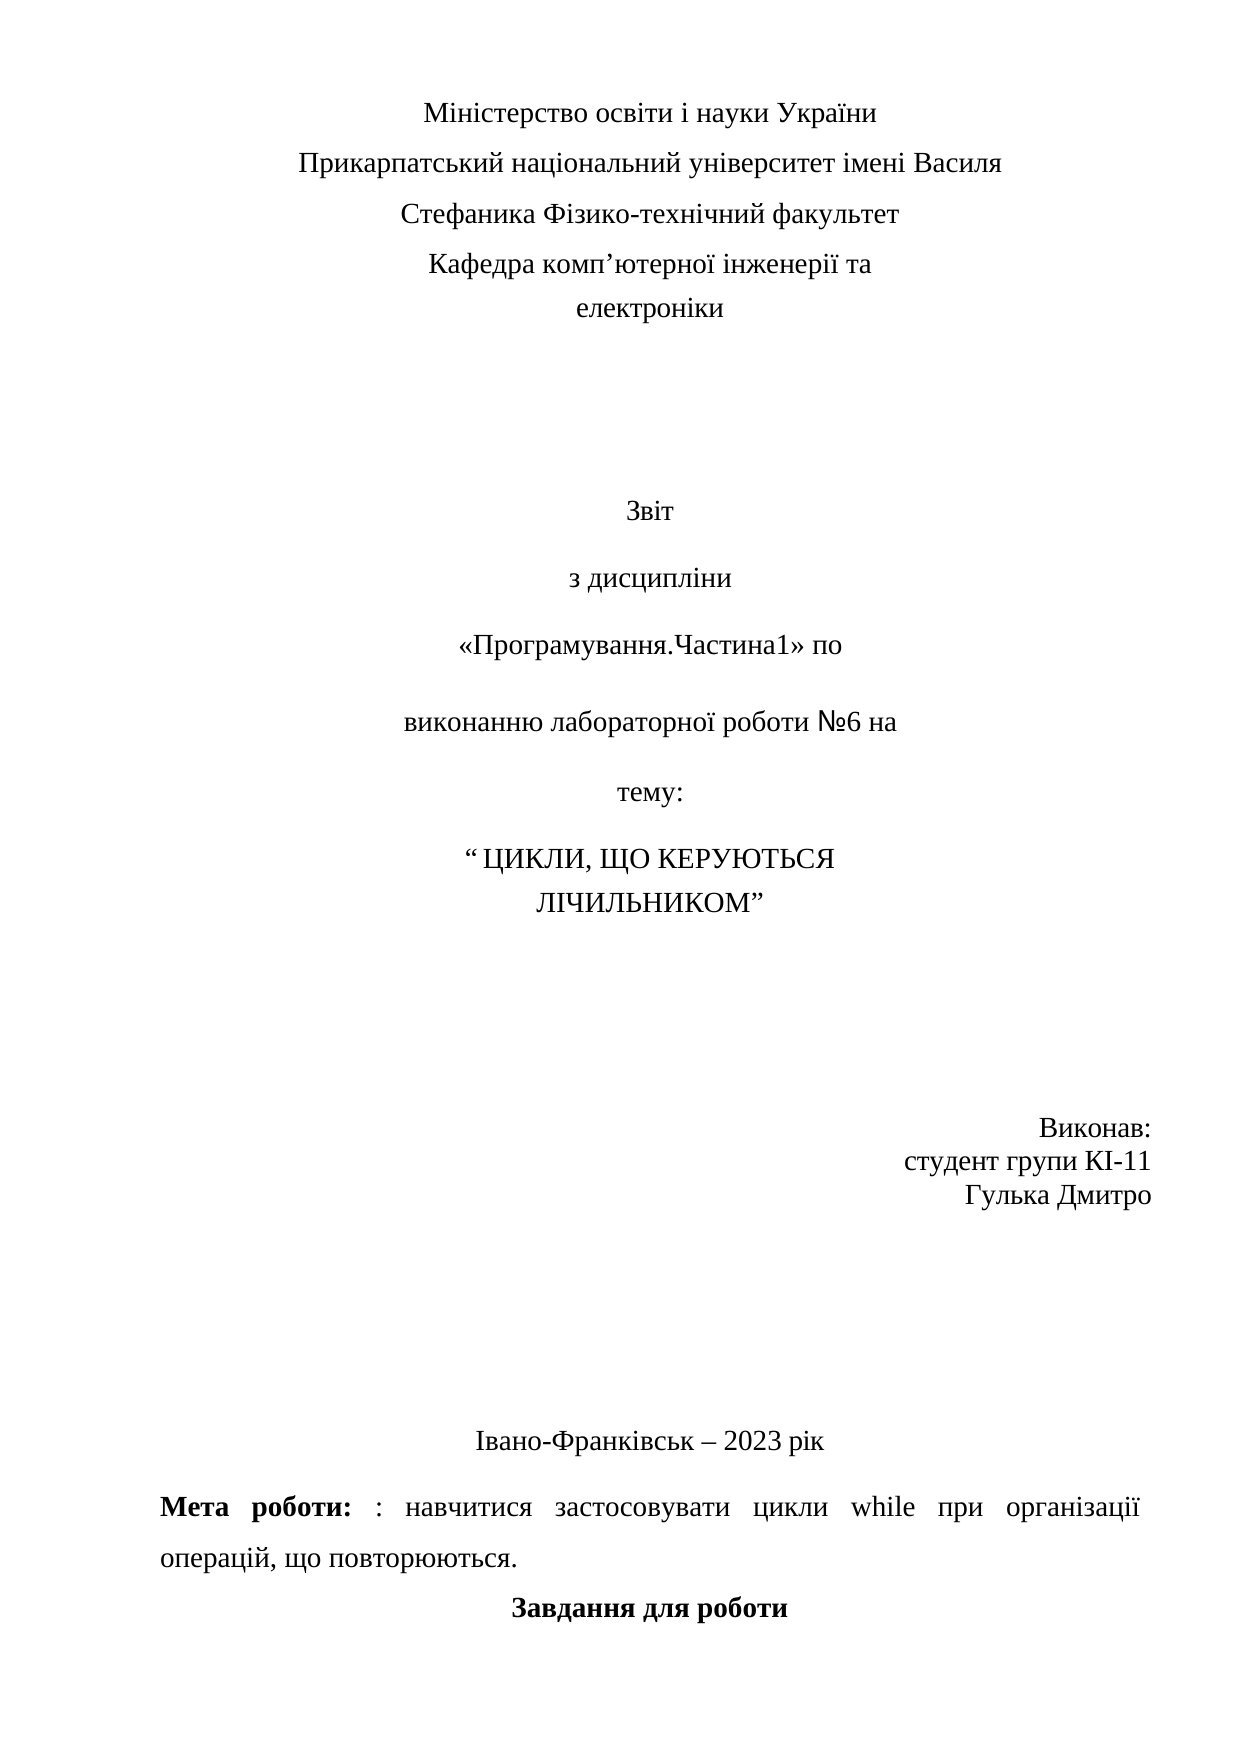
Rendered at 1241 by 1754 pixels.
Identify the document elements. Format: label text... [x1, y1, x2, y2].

text студент групи КІ-11 [748, 1143, 1152, 1177]
text Гулька Дмитро [748, 1177, 1152, 1211]
text Завдання для роботи [148, 1590, 1152, 1624]
text з дисципліни «Програмування.Частина1» по виконанню лабораторної роботи №6 на тему: [403, 560, 897, 807]
text Виконав: [748, 1110, 1152, 1143]
text Міністерство освіти і науки України [362, 95, 938, 129]
text Кафедра комп’ютерної інженерії та електроніки [362, 246, 938, 323]
text Прикарпатський національний університет імені Василя Стефаника Фізико-технічний факультет [238, 146, 1062, 229]
text Звіт [362, 493, 938, 526]
text Івано-Франківськ – 2023 рік [362, 1423, 938, 1456]
text “ ЦИКЛИ, ЩО КЕРУЮТЬСЯ ЛІЧИЛЬНИКОМ” [362, 841, 938, 919]
text Мета роботи: : навчитися застосовувати цикли while при організації операцій, що повторюються. [160, 1489, 1140, 1573]
